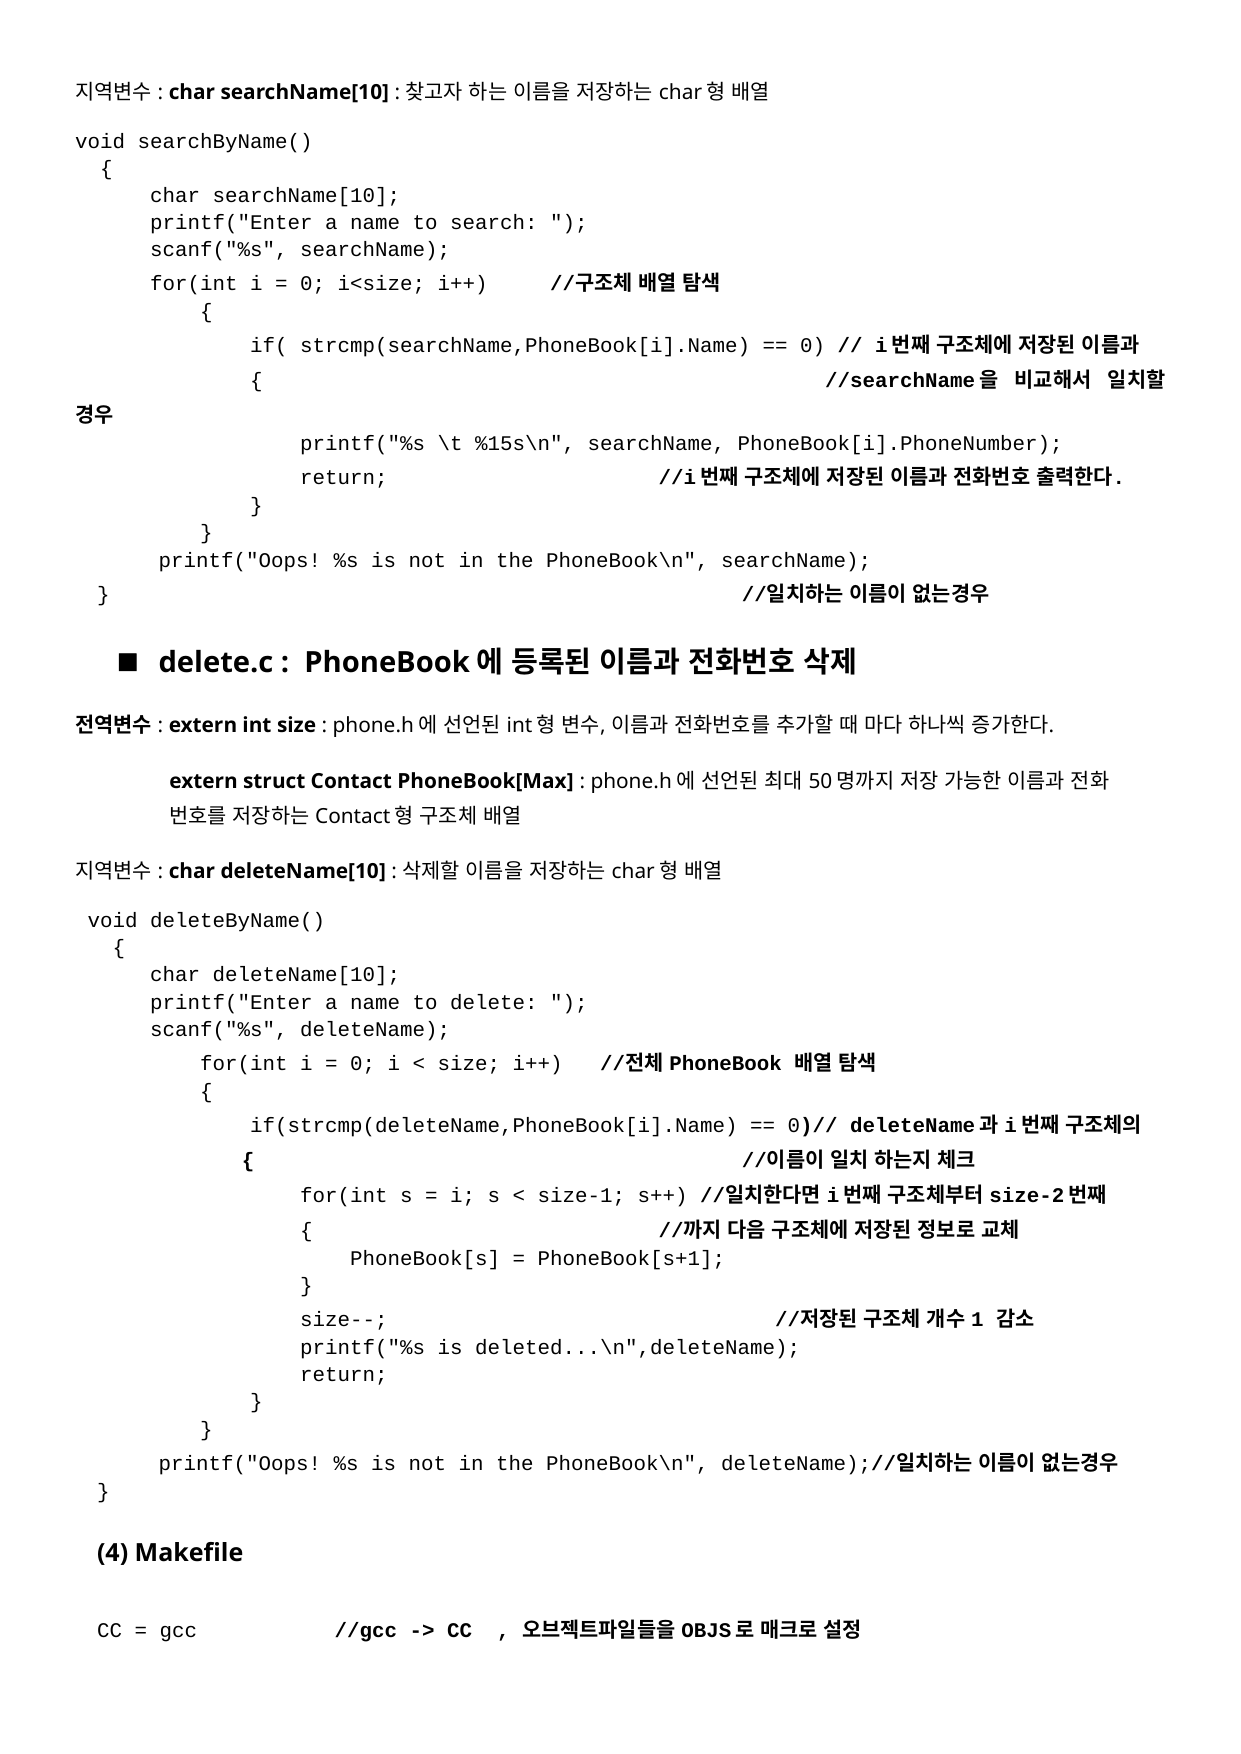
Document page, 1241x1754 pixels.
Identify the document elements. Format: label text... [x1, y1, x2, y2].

text { [75, 1081, 1165, 1104]
text scanf("%s", deleteName); [75, 1019, 1165, 1042]
text for(int s = i; s < size-1; s++) //일치한다면 i번째 구조체부터 size-2번째 [75, 1178, 1165, 1208]
text printf("Enter a name to delete: "); [75, 992, 1165, 1015]
text 지역변수 : char searchName[10] : 찾고자 하는 이름을 저장하는 char형 배열 [75, 75, 1165, 105]
text char searchName[10]; [75, 185, 1165, 209]
text char deleteName[10]; [75, 964, 1165, 988]
text printf("%s \t %15s\n", searchName, PhoneBook[i].PhoneNumber); [75, 433, 1165, 457]
text scanf("%s", searchName); [75, 239, 1165, 263]
text } [75, 1481, 1165, 1504]
text (4) Makefile [75, 1535, 1165, 1569]
text return; //i번째 구조체에 저장된 이름과 전화번호 출력한다. [75, 460, 1165, 491]
text } //일치하는 이름이 없는경우 [75, 577, 1165, 607]
text } [75, 522, 1165, 546]
text size--; //저장된 구조체 개수 1 감소 [75, 1302, 1165, 1332]
text for(int i = 0; i < size; i++) //전체 PhoneBook 배열 탐색 [75, 1046, 1165, 1076]
text printf("Oops! %s is not in the PhoneBook\n", deleteName);//일치하는 이름이 없는경우 [75, 1446, 1165, 1476]
text { [75, 158, 1165, 181]
text } [75, 1418, 1165, 1442]
text { //까지 다음 구조체에 저장된 정보로 교체 [75, 1213, 1165, 1243]
text return; [75, 1364, 1165, 1388]
text { [75, 301, 1165, 325]
text { //searchName을 비교해서 일치할 경우 [75, 363, 1165, 429]
text 전역변수 : extern int size : phone.h에 선언된 int형 변수, 이름과 전화번호를 추가할 때 마다 하나씩 증가한다. [75, 708, 1165, 739]
text CC = gcc //gcc -> CC , 오브젝트파일들을 OBJS로 매크로 설정 [75, 1613, 1165, 1644]
text if( strcmp(searchName,PhoneBook[i].Name) == 0) // i번째 구조체에 저장된 이름과 [75, 329, 1165, 359]
text extern struct Contact PhoneBook[Max] : phone.h에 선언된 최대 50명까지 저장 가능한 이름과 전화 번호를 저장하는 Contact형 구조체 배열 [75, 764, 1165, 829]
text } [75, 1275, 1165, 1298]
text 지역변수 : char deleteName[10] : 삭제할 이름을 저장하는 char형 배열 [75, 854, 1165, 885]
text if(strcmp(deleteName,PhoneBook[i].Name) == 0)// deleteName과 i번째 구조체의 { //이름이 일치 하는지 체크 [75, 1108, 1165, 1173]
text void searchByName() [75, 131, 1165, 154]
list delete.c : PhoneBook에 등록된 이름과 전화번호 삭제 [117, 639, 1165, 681]
text printf("Oops! %s is not in the PhoneBook\n", searchName); [75, 549, 1165, 573]
text PhoneBook[s] = PhoneBook[s+1]; [75, 1248, 1165, 1271]
text } [75, 495, 1165, 519]
text void deleteByName() [75, 910, 1165, 934]
text printf("%s is deleted...\n",deleteName); [75, 1337, 1165, 1361]
text printf("Enter a name to search: "); [75, 212, 1165, 236]
text { [75, 937, 1165, 961]
text } [75, 1391, 1165, 1415]
text for(int i = 0; i<size; i++) //구조체 배열 탐색 [75, 267, 1165, 297]
